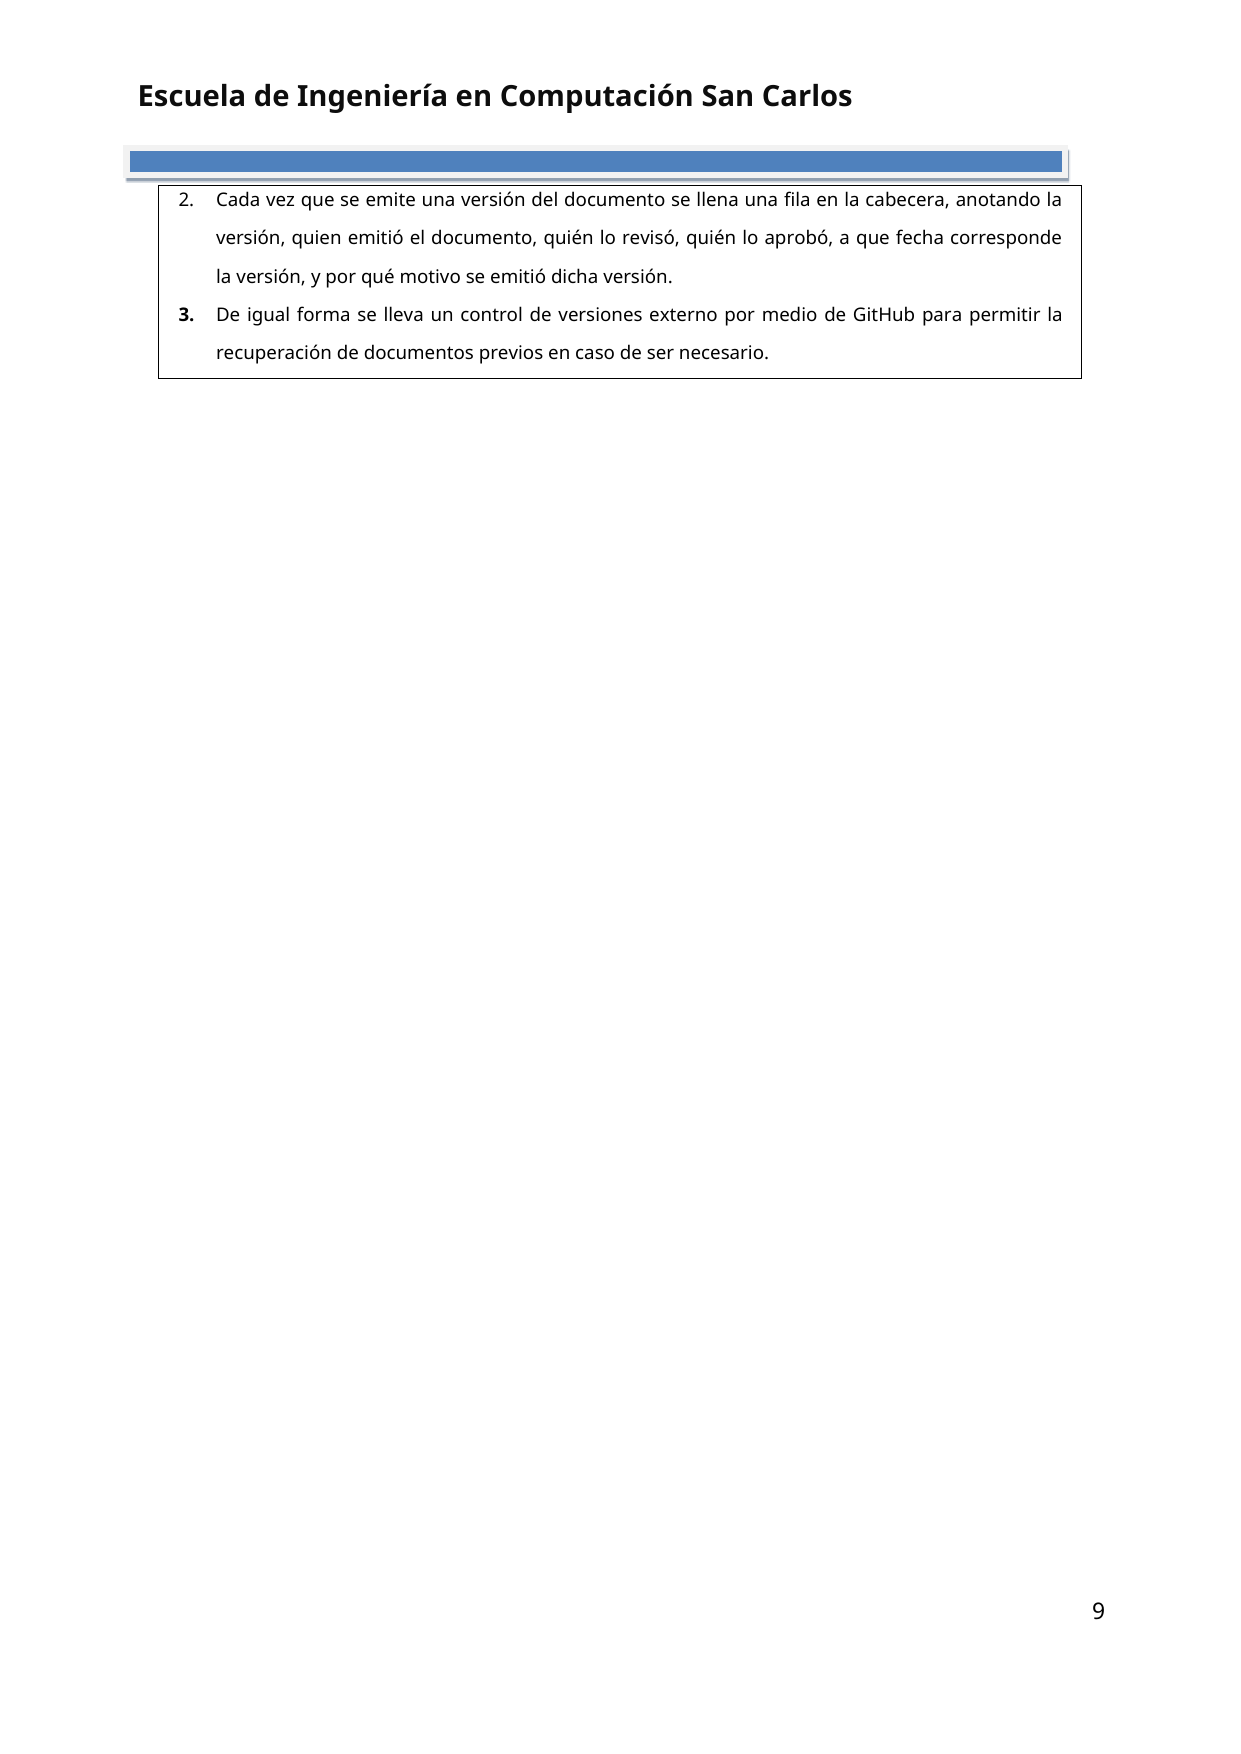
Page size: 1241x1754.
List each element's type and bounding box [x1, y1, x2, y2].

table_cell [159, 186, 1081, 378]
